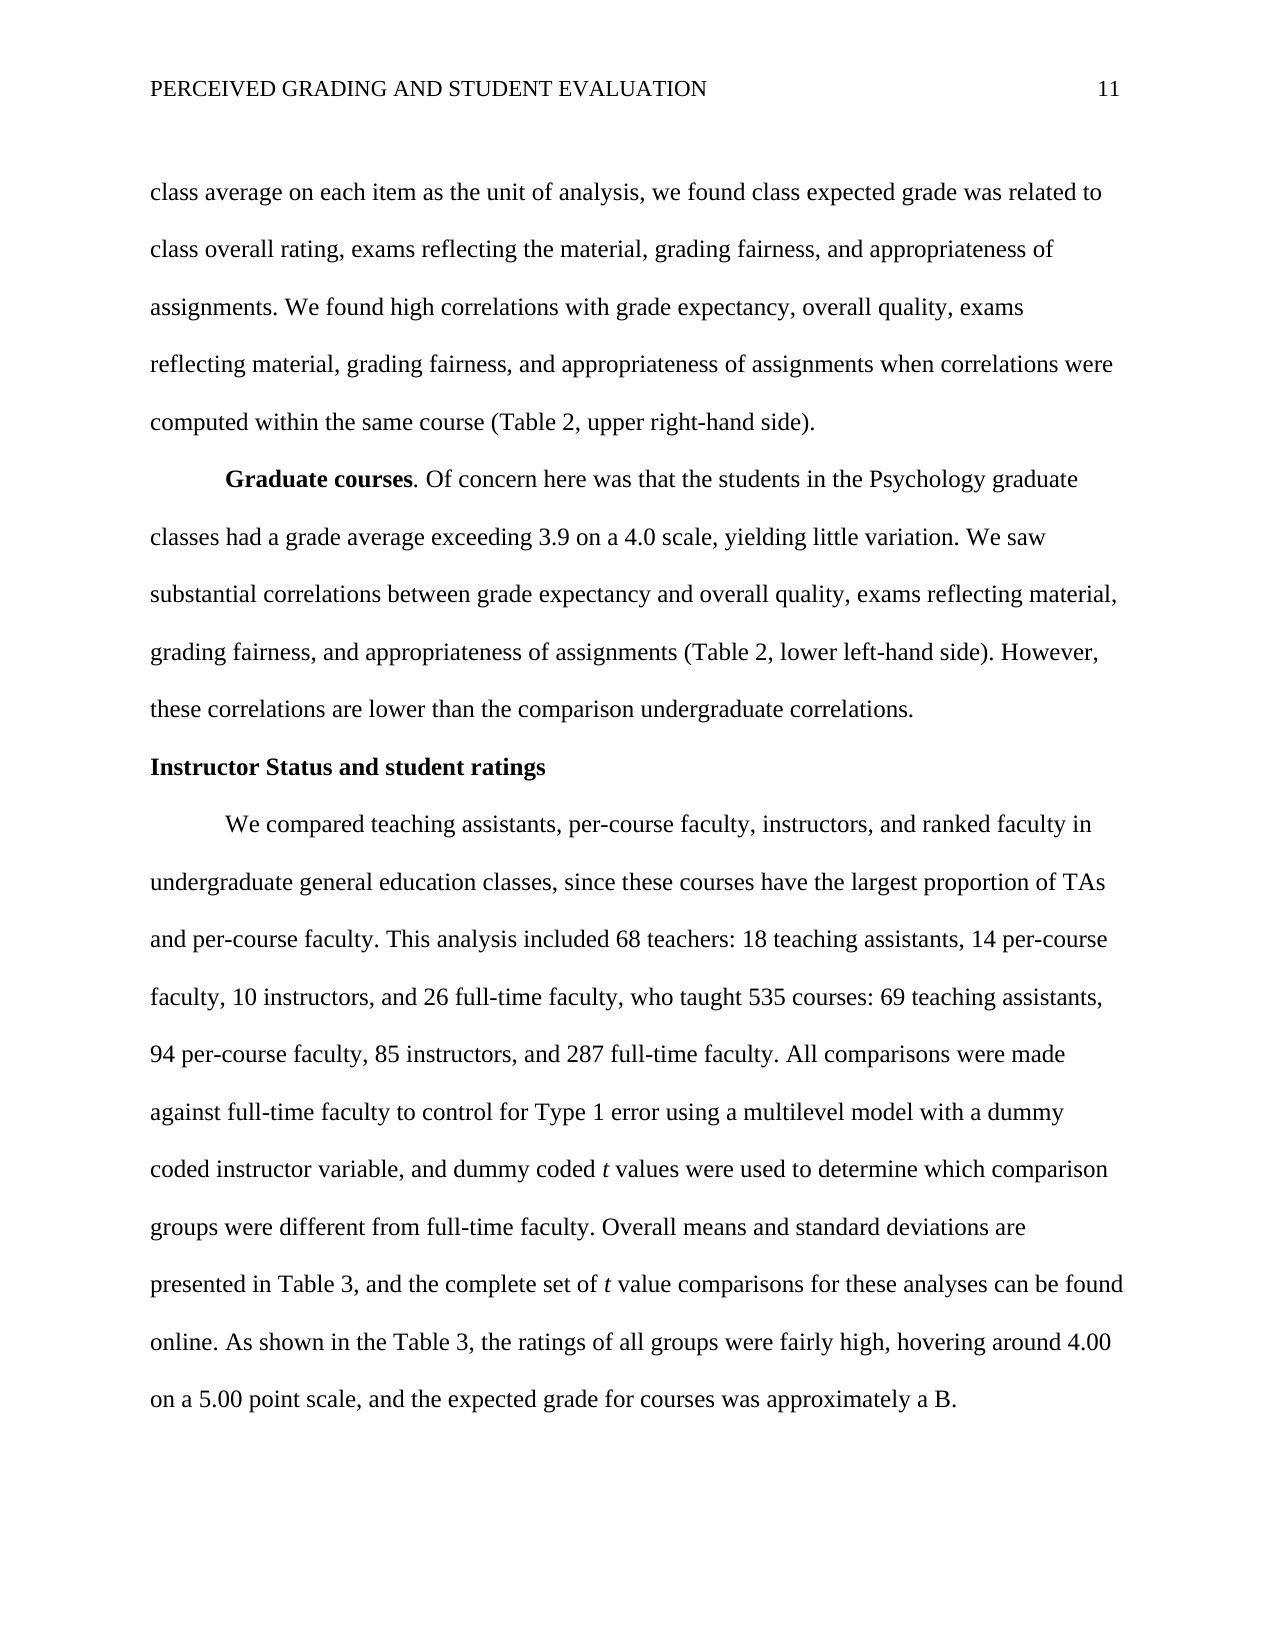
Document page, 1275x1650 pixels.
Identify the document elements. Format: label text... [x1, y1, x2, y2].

text Instructor Status and student ratings [150, 752, 1125, 781]
text Graduate courses. Of concern here was that the students in the Psychology graduate classes had a grade average exceeding 3.9 on a 4.0 scale, yielding little variation. We saw substantial correlations between grade expectancy and overall quality, exams reflecting material, grading fairness, and appropriateness of assignments (Table 2, lower left-hand side). However, these correlations are lower than the comparison undergraduate correlations. [150, 464, 1125, 723]
text We compared teaching assistants, per-course faculty, instructors, and ranked faculty in undergraduate general education classes, since these courses have the largest proportion of TAs and per-course faculty. This analysis included 68 teachers: 18 teaching assistants, 14 per-course faculty, 10 instructors, and 26 full-time faculty, who taught 535 courses: 69 teaching assistants, 94 per-course faculty, 85 instructors, and 287 full-time faculty. All comparisons were made against full-time faculty to control for Type 1 error using a multilevel model with a dummy coded instructor variable, and dummy coded t values were used to determine which comparison groups were different from full-time faculty. Overall means and standard deviations are presented in Table 3, and the complete set of t value comparisons for these analyses can be found online. As shown in the Table 3, the ratings of all groups were fairly high, hovering around 4.00 on a 5.00 point scale, and the expected grade for courses was approximately a B. [150, 809, 1125, 1413]
